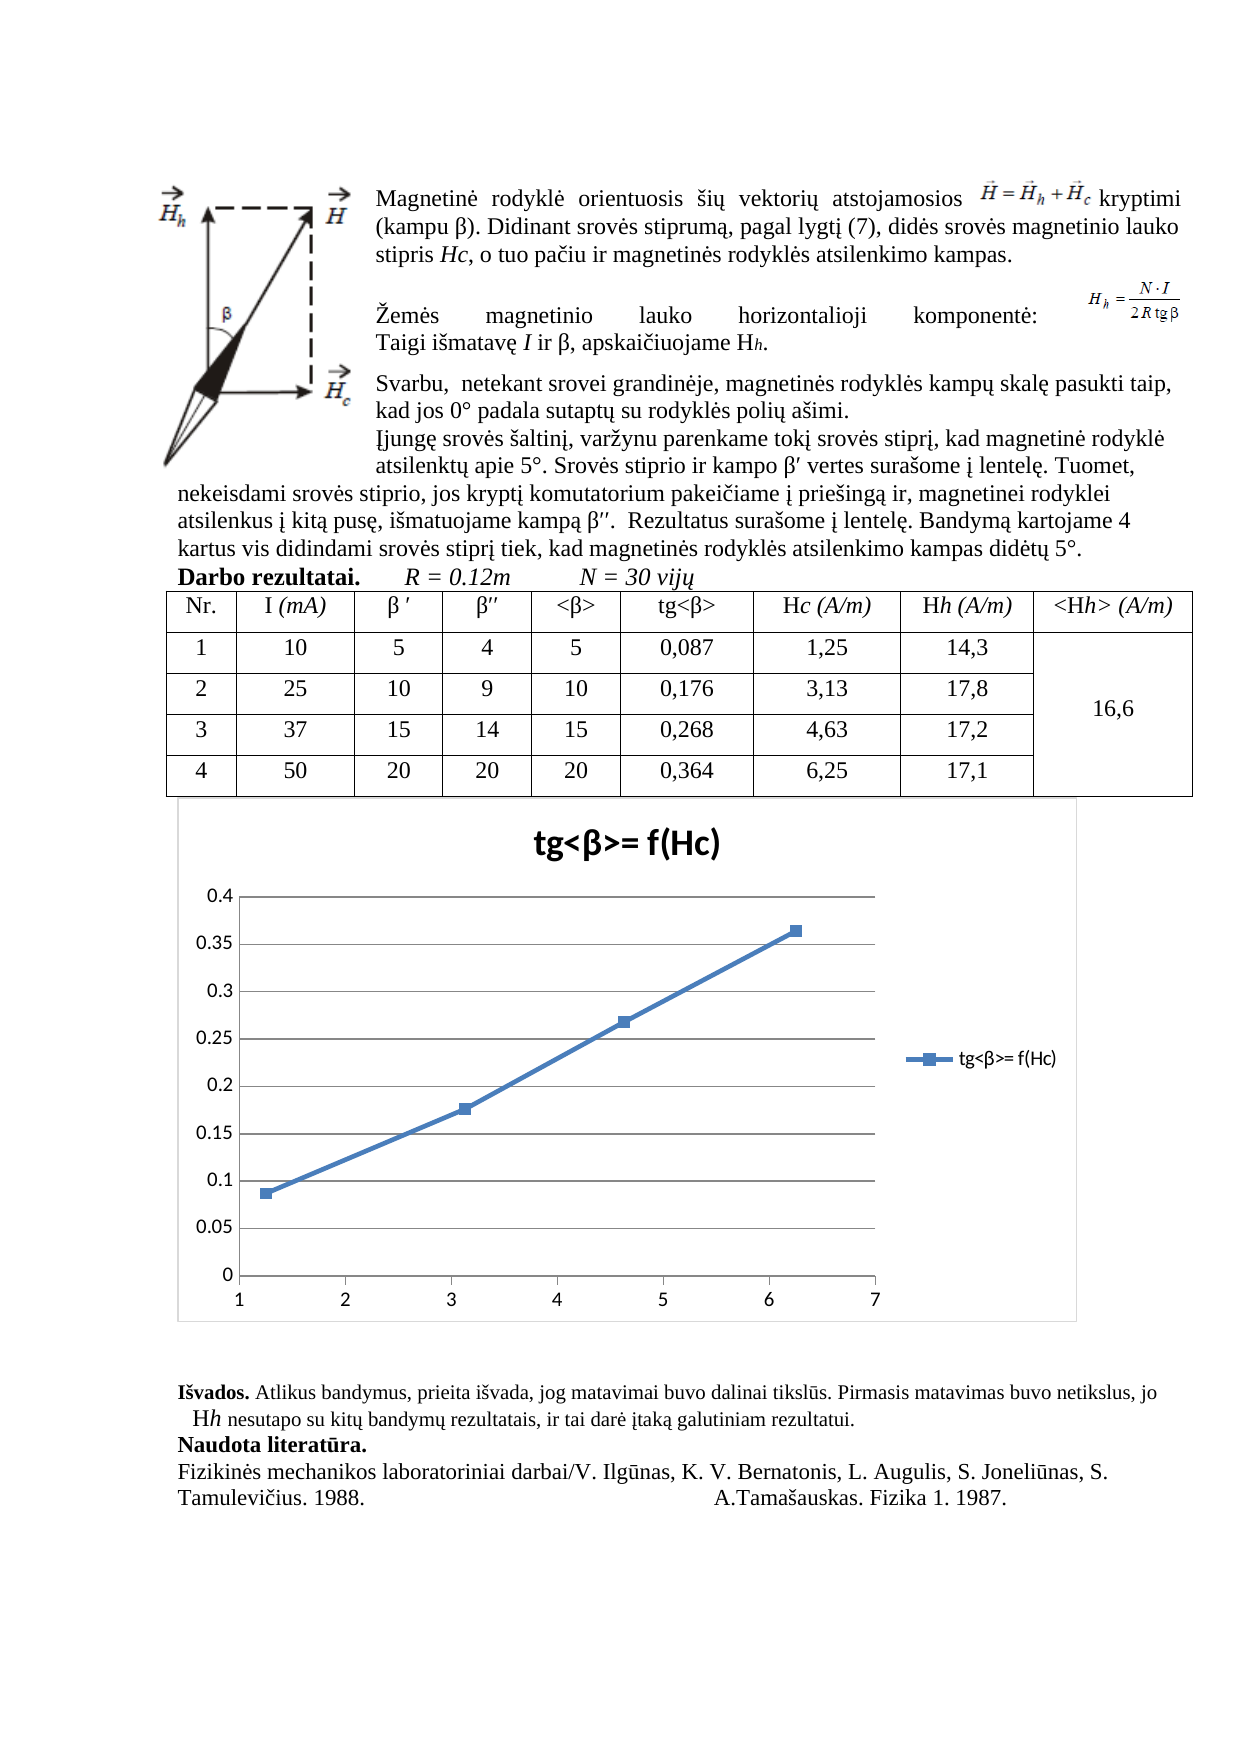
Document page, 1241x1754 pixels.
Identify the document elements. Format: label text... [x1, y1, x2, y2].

table_header Hc (A/m) [754, 592, 900, 632]
table_header tg<β> [621, 592, 753, 632]
table_header Hh (A/m) [901, 592, 1033, 632]
picture [977, 177, 1099, 207]
table_cell 0,268 [621, 715, 753, 755]
table_cell 5 [532, 633, 620, 673]
table_cell 20 [443, 756, 531, 796]
table_cell 16,6 [1034, 633, 1192, 796]
table_cell 20 [355, 756, 442, 796]
table_cell 15 [355, 715, 442, 755]
table_cell 6,25 [754, 756, 900, 796]
table_cell 10 [355, 674, 442, 714]
table_cell 0,176 [621, 674, 753, 714]
table_cell 3 [167, 715, 236, 755]
table_cell 0,364 [621, 756, 753, 796]
text Svarbu, netekant srovei grandinėje, magnetinės rodyklės kampų skalę pasukti taip, kad jos 0° padala sutaptų su rodyklės polių ašimi. [357, 368, 1181, 424]
table_header <β> [532, 592, 620, 632]
table_cell 17,1 [901, 756, 1033, 796]
table_header β′′ [443, 592, 531, 632]
table_cell 14 [443, 715, 531, 755]
text Žemės magnetinio lauko horizontalioji komponentė: Taigi išmatavę I ir β, apskaičiuojame Hh. [357, 280, 1181, 356]
picture [148, 181, 357, 469]
table_cell 4 [443, 633, 531, 673]
table_header I (mA) [237, 592, 354, 632]
table_cell 4,63 [754, 715, 900, 755]
table_cell 20 [532, 756, 620, 796]
picture [1085, 279, 1182, 324]
table_cell 25 [237, 674, 354, 714]
table_cell 10 [237, 633, 354, 673]
table_cell 4 [167, 756, 236, 796]
table_cell 15 [532, 715, 620, 755]
table_cell 1,25 [754, 633, 900, 673]
text Išvados. Atlikus bandymus, prieita išvada, jog matavimai buvo dalinai tikslūs. Pirmasis matavimas buvo netikslus, jo Hh nesutapo su kitų bandymų rezultatais, ir tai darė įtaką galutiniam rezultatui. [177, 1380, 1181, 1431]
text Darbo rezultatai. R = 0.12m N = 30 vijų [177, 562, 1181, 591]
table_header β ′ [355, 592, 442, 632]
table_cell 10 [532, 674, 620, 714]
text Naudota literatūra. [177, 1431, 1181, 1458]
table_cell 9 [443, 674, 531, 714]
table_cell 1 [167, 633, 236, 673]
table_cell 0,087 [621, 633, 753, 673]
table_header <Hh> (A/m) [1034, 592, 1192, 632]
text Magnetinė rodyklė orientuosis šių vektorių atstojamosios kryptimi (kampu β). Didinant srovės stiprumą, pagal lygtį (7), didės srovės magnetinio lauko stipris Hc, o tuo pačiu ir magnetinės rodyklės atsilenkimo kampas. [177, 177, 1181, 267]
table_header Nr. [167, 592, 236, 632]
text Įjungę srovės šaltinį, varžynu parenkame tokį srovės stiprį, kad magnetinė rodyklė atsilenktų apie 5°. Srovės stiprio ir kampo β′ vertes surašome į lentelę. Tuomet, nekeisdami srovės stiprio, jos kryptį komutatorium pakeičiame į priešingą ir, magnetinei rodyklei atsilenkus į kitą pusę, išmatuojame kampą β′′. Rezultatus surašome į lentelę. Bandymą kartojame 4 kartus vis didindami srovės stiprį tiek, kad magnetinės rodyklės atsilenkimo kampas didėtų 5°. [177, 424, 1181, 562]
table_cell 2 [167, 674, 236, 714]
table_cell 17,8 [901, 674, 1033, 714]
table_cell 14,3 [901, 633, 1033, 673]
table_cell 50 [237, 756, 354, 796]
table_cell 17,2 [901, 715, 1033, 755]
text Fizikinės mechanikos laboratoriniai darbai/V. Ilgūnas, K. V. Bernatonis, L. Augulis, S. Joneliūnas, S. Tamulevičius. 1988. A.Tamašauskas. Fizika 1. 1987. [177, 1458, 1181, 1511]
table_cell 37 [237, 715, 354, 755]
table_cell 3,13 [754, 674, 900, 714]
table_cell 5 [355, 633, 442, 673]
